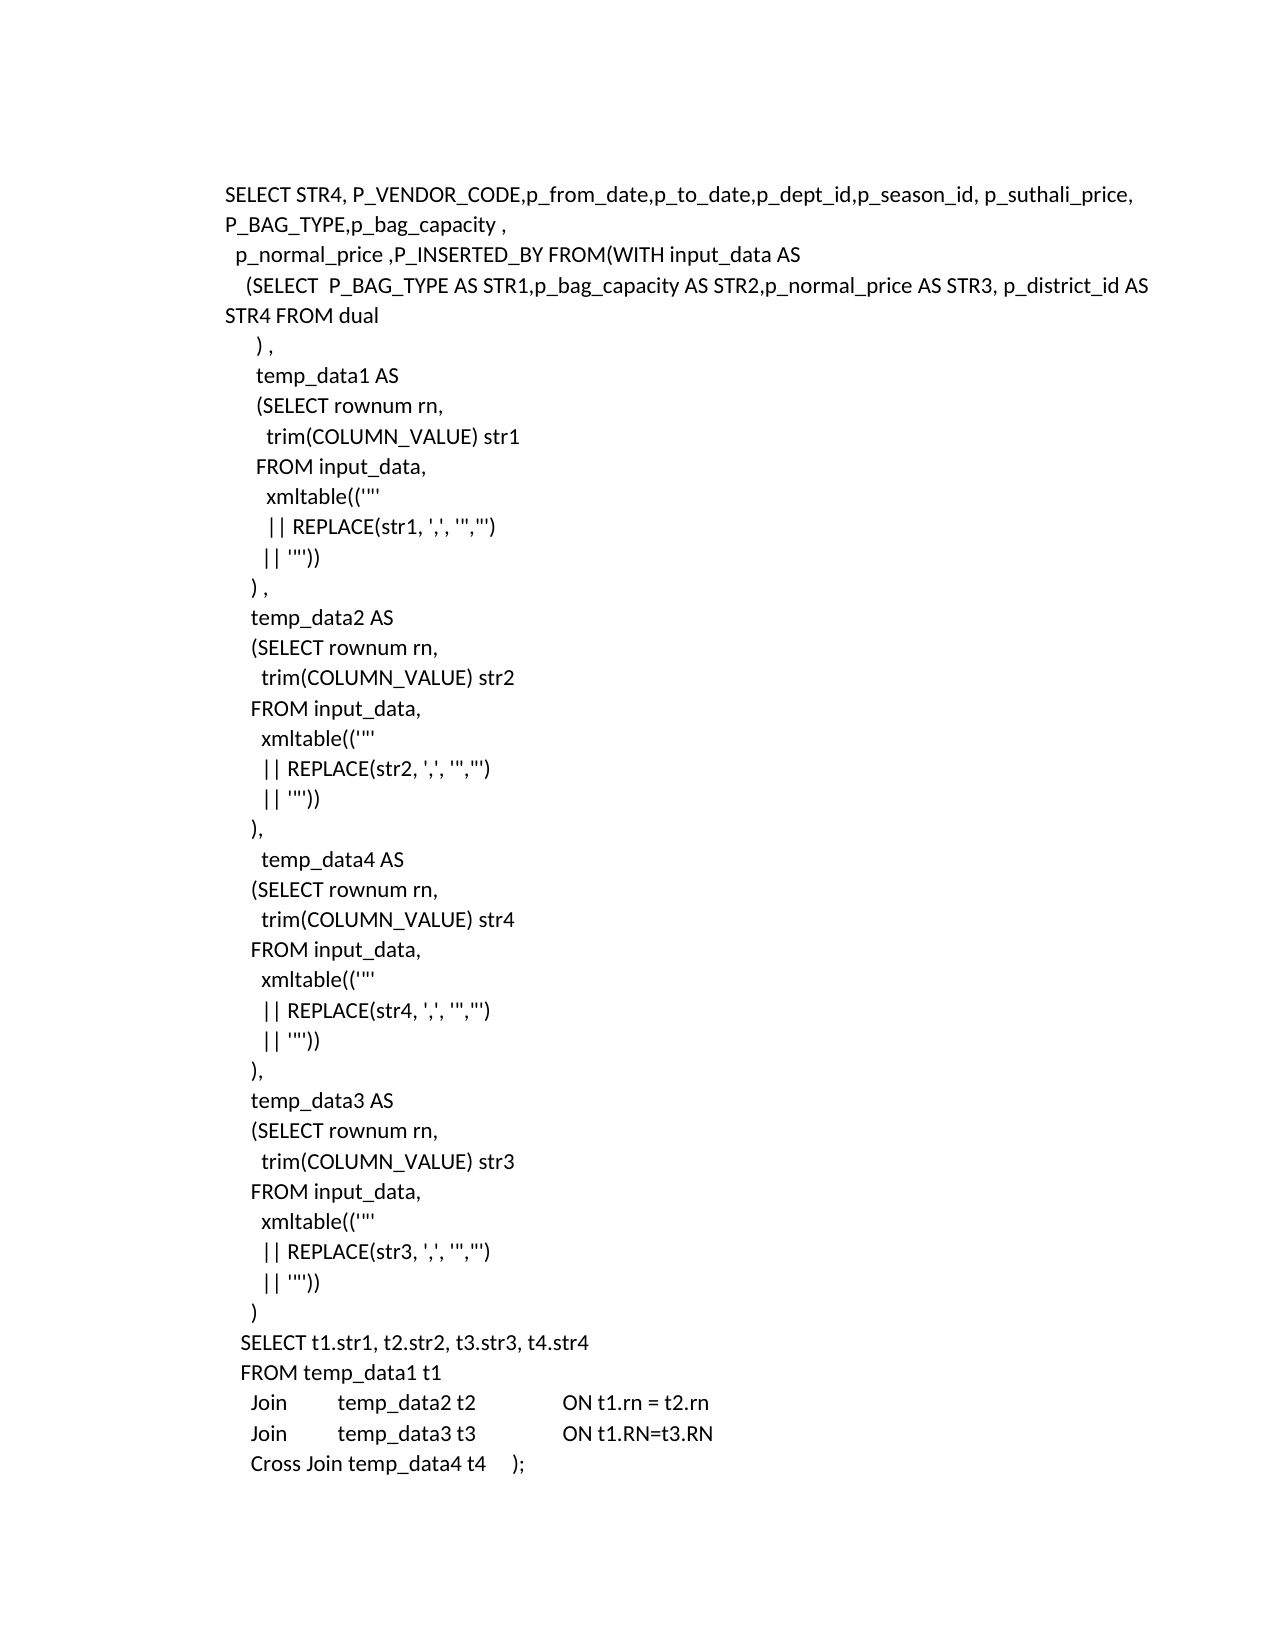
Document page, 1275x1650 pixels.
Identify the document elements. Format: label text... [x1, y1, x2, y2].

text trim(COLUMN_VALUE) str4 [225, 905, 1200, 933]
text || '"')) [225, 543, 1200, 571]
text || '"')) [225, 1026, 1200, 1054]
text || '"')) [225, 784, 1200, 812]
text SELECT t1.str1, t2.str2, t3.str3, t4.str4 [225, 1328, 1200, 1356]
text ) , [225, 573, 1200, 601]
text (SELECT rownum rn, [225, 392, 1200, 420]
text ) , [225, 331, 1200, 359]
text ), [225, 814, 1200, 843]
text FROM input_data, [225, 1177, 1200, 1205]
text Join temp_data2 t2 ON t1.rn = t2.rn [225, 1388, 1200, 1417]
text temp_data4 AS [225, 845, 1200, 873]
text trim(COLUMN_VALUE) str2 [225, 663, 1200, 692]
text (SELECT rownum rn, [225, 875, 1200, 903]
text SELECT STR4, P_VENDOR_CODE,p_from_date,p_to_date,p_dept_id,p_season_id, p_suthali_price, P_BAG_TYPE,p_bag_capacity , [225, 180, 1200, 238]
text || REPLACE(str2, ',', '","') [225, 754, 1200, 782]
text temp_data1 AS [225, 361, 1200, 389]
text || REPLACE(str3, ',', '","') [225, 1237, 1200, 1266]
text Cross Join temp_data4 t4 ); [225, 1449, 1200, 1477]
text xmltable(('"' [225, 724, 1200, 752]
text ) [225, 1298, 1200, 1326]
text xmltable(('"' [225, 966, 1200, 994]
text || REPLACE(str4, ',', '","') [225, 996, 1200, 1024]
text Join temp_data3 t3 ON t1.RN=t3.RN [225, 1419, 1200, 1447]
text trim(COLUMN_VALUE) str1 [225, 422, 1200, 450]
text FROM input_data, [225, 935, 1200, 963]
text FROM input_data, [225, 452, 1200, 480]
text FROM temp_data1 t1 [225, 1358, 1200, 1386]
text ), [225, 1056, 1200, 1084]
text || REPLACE(str1, ',', '","') [225, 512, 1200, 541]
text (SELECT P_BAG_TYPE AS STR1,p_bag_capacity AS STR2,p_normal_price AS STR3, p_district_id AS STR4 FROM dual [225, 271, 1200, 329]
text xmltable(('"' [225, 1207, 1200, 1235]
text trim(COLUMN_VALUE) str3 [225, 1147, 1200, 1175]
text FROM input_data, [225, 694, 1200, 722]
text xmltable(('"' [225, 482, 1200, 510]
text || '"')) [225, 1268, 1200, 1296]
text temp_data2 AS [225, 603, 1200, 631]
text p_normal_price ,P_INSERTED_BY FROM(WITH input_data AS [225, 241, 1200, 269]
text temp_data3 AS [225, 1086, 1200, 1114]
text (SELECT rownum rn, [225, 633, 1200, 661]
text (SELECT rownum rn, [225, 1117, 1200, 1145]
